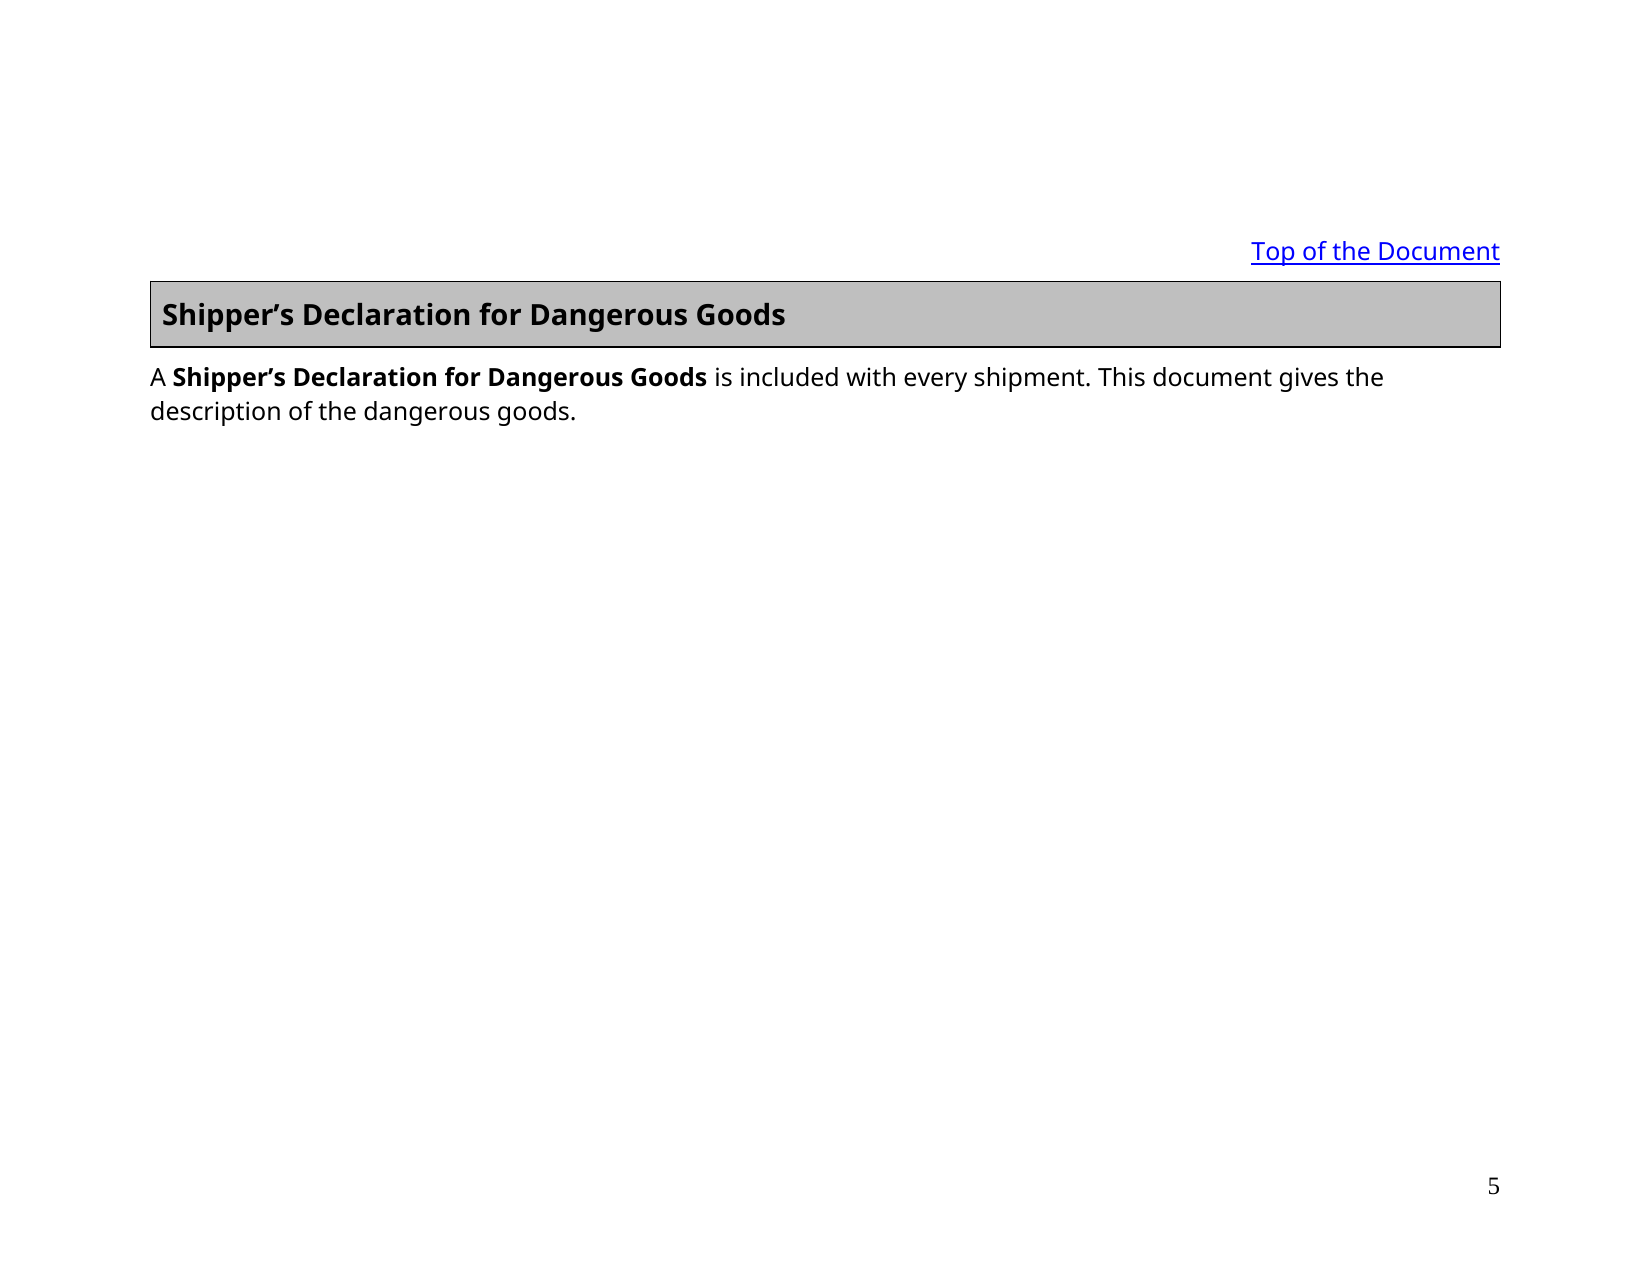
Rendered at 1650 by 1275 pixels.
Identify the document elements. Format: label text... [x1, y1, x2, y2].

text Top of the Document [150, 234, 1500, 268]
text A Shipper’s Declaration for Dangerous Goods is included with every shipment. This document gives the description of the dangerous goods. [150, 360, 1500, 428]
table_header Shipper’s Declaration for Dangerous Goods [151, 282, 1500, 346]
